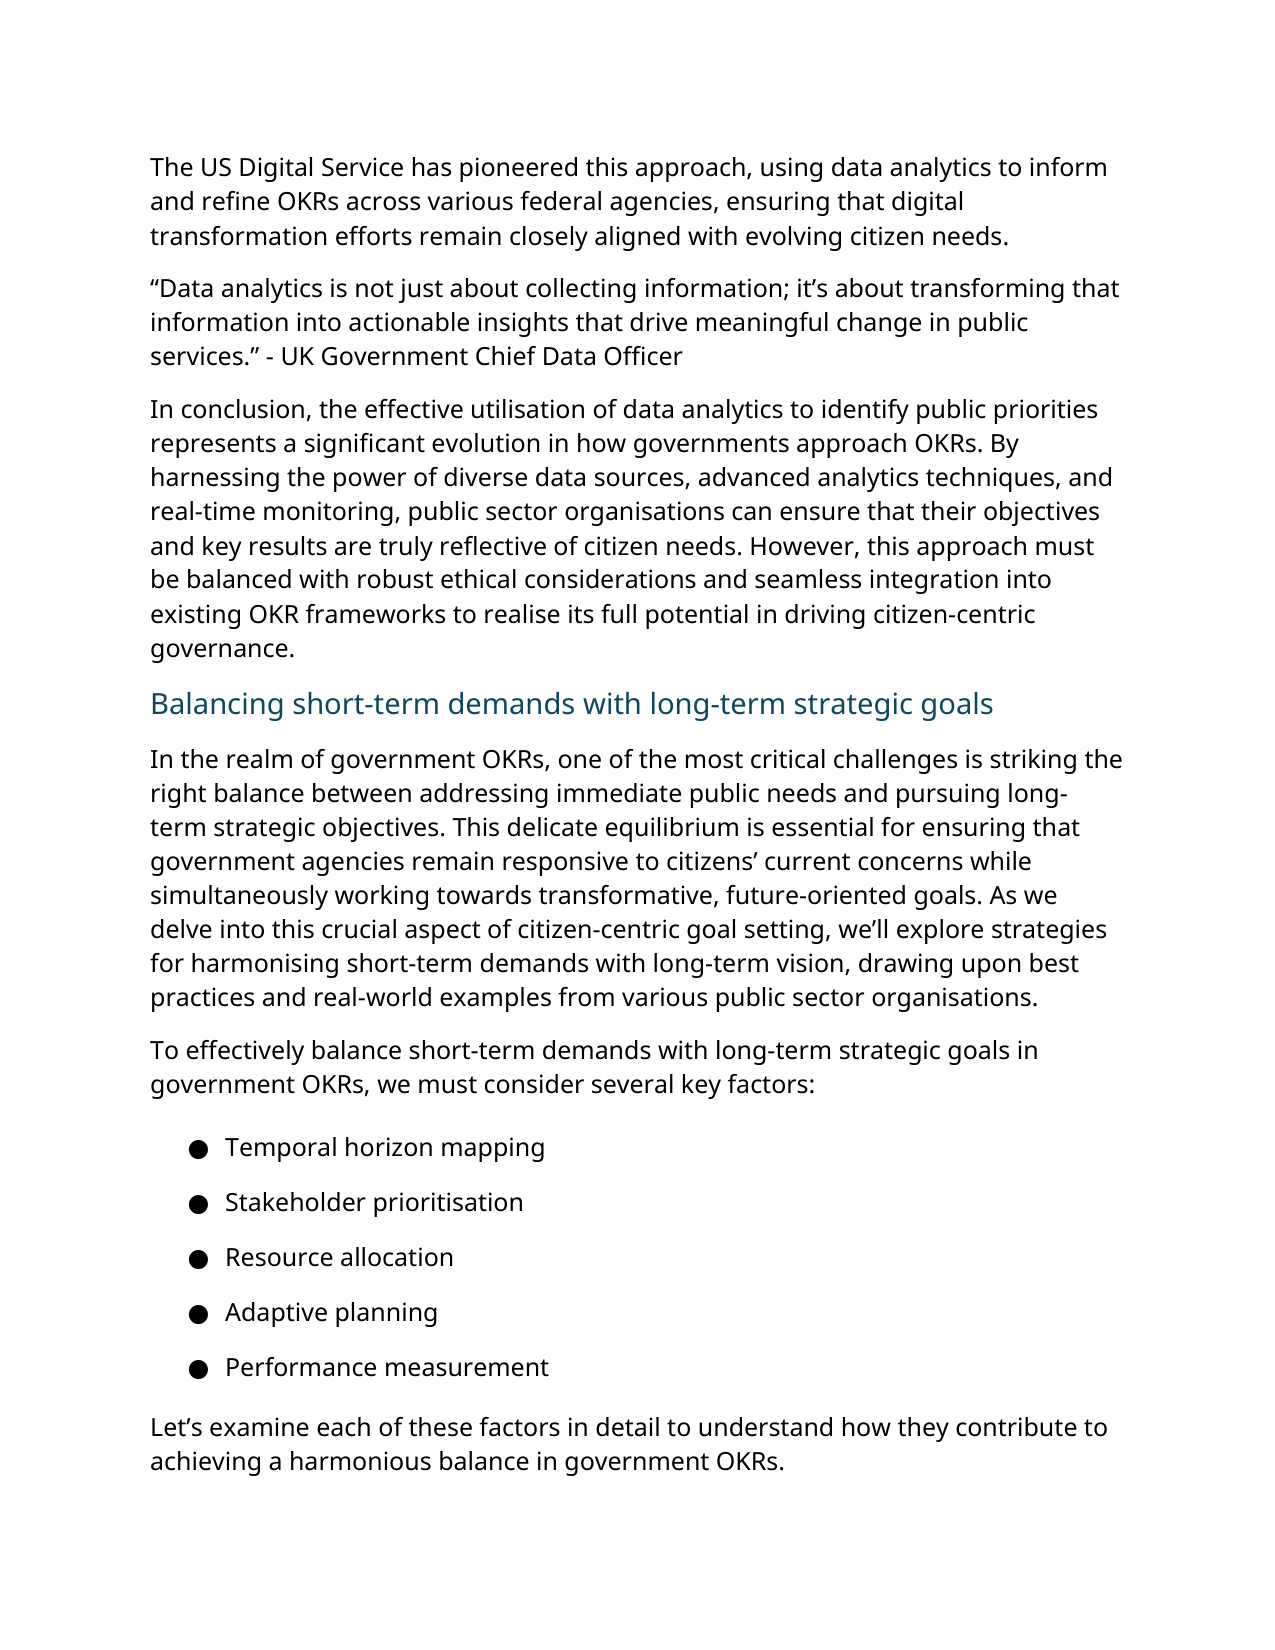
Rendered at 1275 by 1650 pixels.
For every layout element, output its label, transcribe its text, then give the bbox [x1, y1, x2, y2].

list Performance measurement [187, 1340, 1125, 1391]
text Let’s examine each of these factors in detail to understand how they contribute to achieving a harmonious balance in government OKRs. [150, 1410, 1125, 1478]
text In conclusion, the effective utilisation of data analytics to identify public priorities represents a significant evolution in how governments approach OKRs. By harnessing the power of diverse data sources, advanced analytics techniques, and real-time monitoring, public sector organisations can ensure that their objectives and key results are truly reflective of citizen needs. However, this approach must be balanced with robust ethical considerations and seamless integration into existing OKR frameworks to realise its full potential in driving citizen-centric governance. [150, 392, 1125, 664]
list Adaptive planning [187, 1285, 1125, 1336]
list Stakeholder prioritisation [187, 1175, 1125, 1226]
text The US Digital Service has pioneered this approach, using data analytics to inform and refine OKRs across various federal agencies, ensuring that digital transformation efforts remain closely aligned with evolving citizen needs. [150, 150, 1125, 252]
list Temporal horizon mapping [187, 1120, 1125, 1171]
list Resource allocation [187, 1230, 1125, 1281]
text In the realm of government OKRs, one of the most critical challenges is striking the right balance between addressing immediate public needs and pursuing long-term strategic objectives. This delicate equilibrium is essential for ensuring that government agencies remain responsive to citizens’ current concerns while simultaneously working towards transformative, future-oriented goals. As we delve into this crucial aspect of citizen-centric goal setting, we’ll explore strategies for harmonising short-term demands with long-term vision, drawing upon best practices and real-world examples from various public sector organisations. [150, 742, 1125, 1014]
text “Data analytics is not just about collecting information; it’s about transforming that information into actionable insights that drive meaningful change in public services.” - UK Government Chief Data Officer [150, 271, 1125, 373]
subtitle Balancing short-term demands with long-term strategic goals [150, 683, 1125, 723]
text To effectively balance short-term demands with long-term strategic goals in government OKRs, we must consider several key factors: [150, 1033, 1125, 1101]
